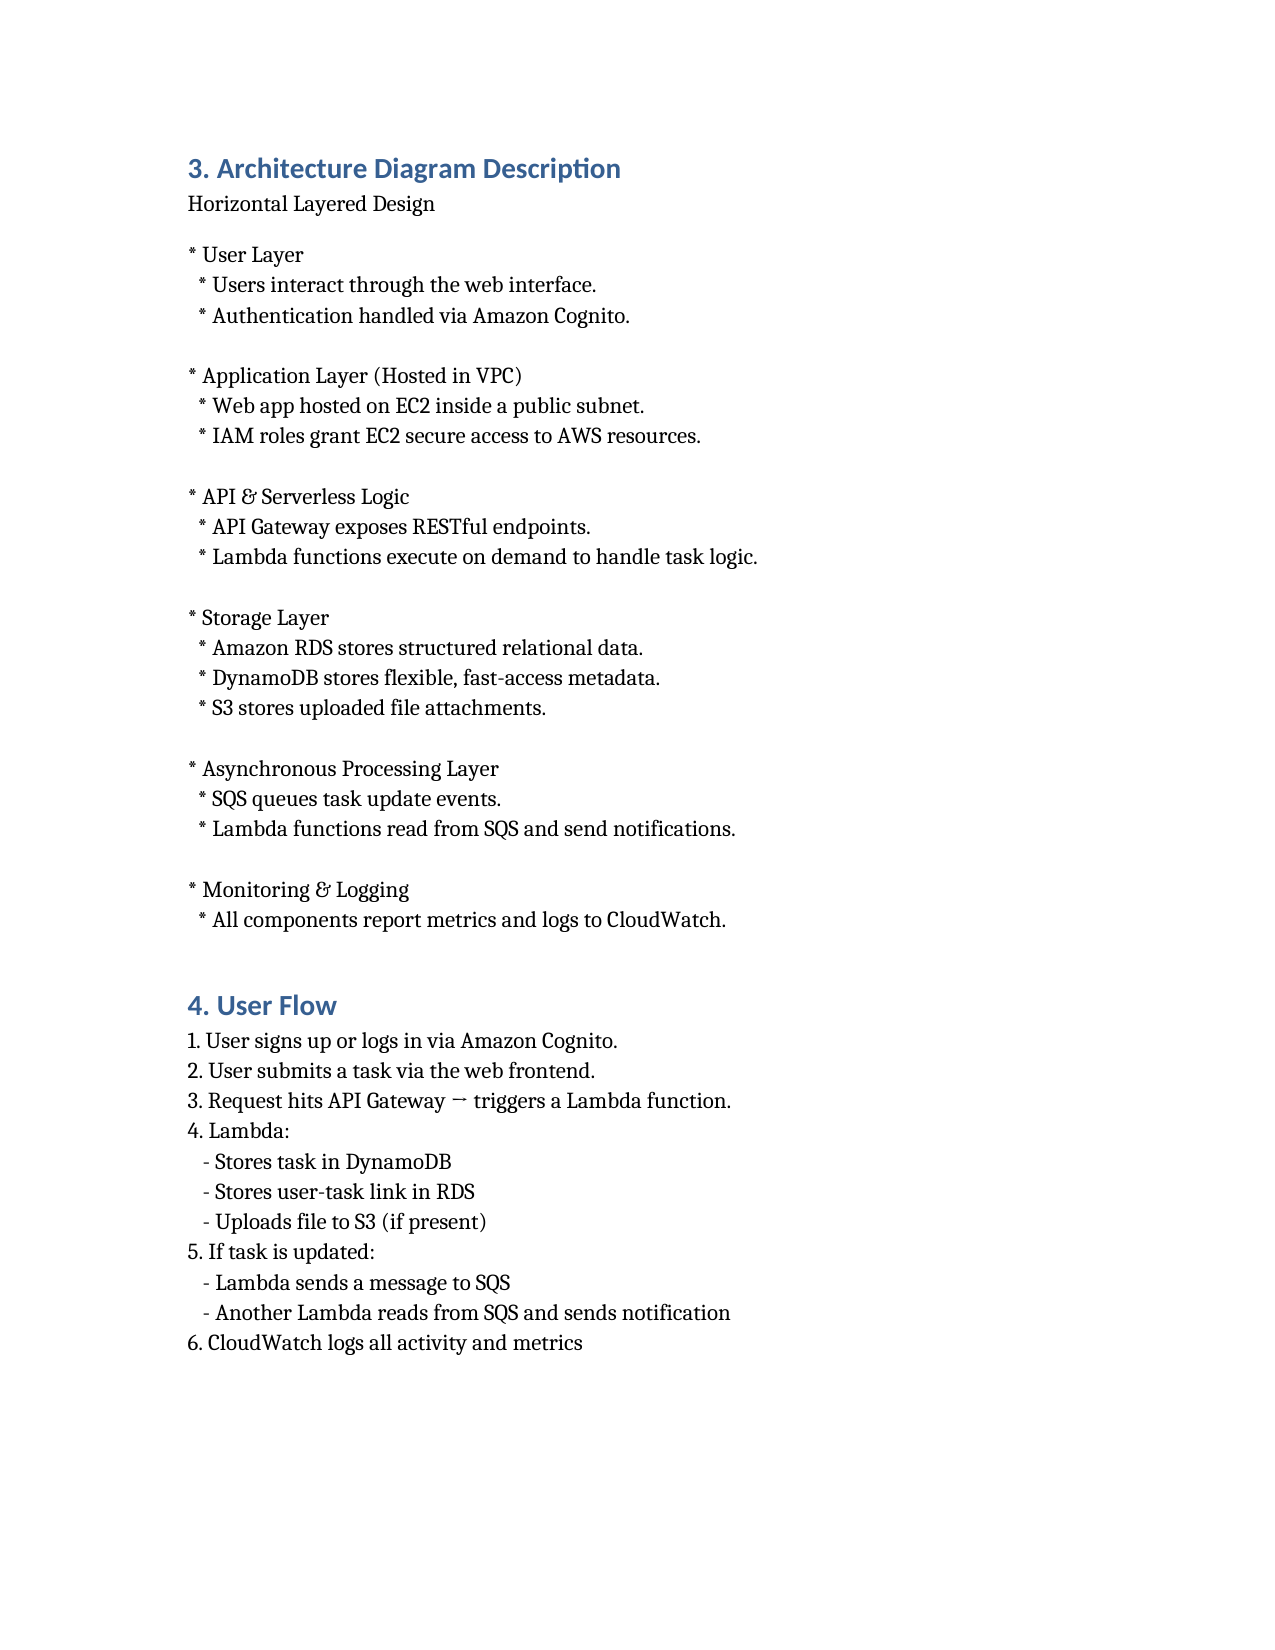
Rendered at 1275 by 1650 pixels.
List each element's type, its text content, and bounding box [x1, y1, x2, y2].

subtitle 4. User Flow [187, 987, 1087, 1022]
text 1. User signs up or logs in via Amazon Cognito. 2. User submits a task via the web frontend. 3. Request hits API Gateway → triggers a Lambda function. 4. Lambda: - Stores task in DynamoDB - Stores user-task link in RDS - Uploads file to S3 (if present) 5. If task is updated: - Lambda sends a message to SQS - Another Lambda reads from SQS and sends notification 6. CloudWatch logs all activity and metrics [187, 1028, 1087, 1356]
text Horizontal Layered Design [187, 191, 1087, 217]
text * User Layer * Users interact through the web interface. * Authentication handled via Amazon Cognito. * Application Layer (Hosted in VPC) * Web app hosted on EC2 inside a public subnet. * IAM roles grant EC2 secure access to AWS resources. * API & Serverless Logic * API Gateway exposes RESTful endpoints. * Lambda functions execute on demand to handle task logic. * Storage Layer * Amazon RDS stores structured relational data. * DynamoDB stores flexible, fast-access metadata. * S3 stores uploaded file attachments. * Asynchronous Processing Layer * SQS queues task update events. * Lambda functions read from SQS and send notifications. * Monitoring & Logging * All components report metrics and logs to CloudWatch. [187, 242, 1087, 933]
subtitle 3. Architecture Diagram Description [187, 150, 1087, 186]
